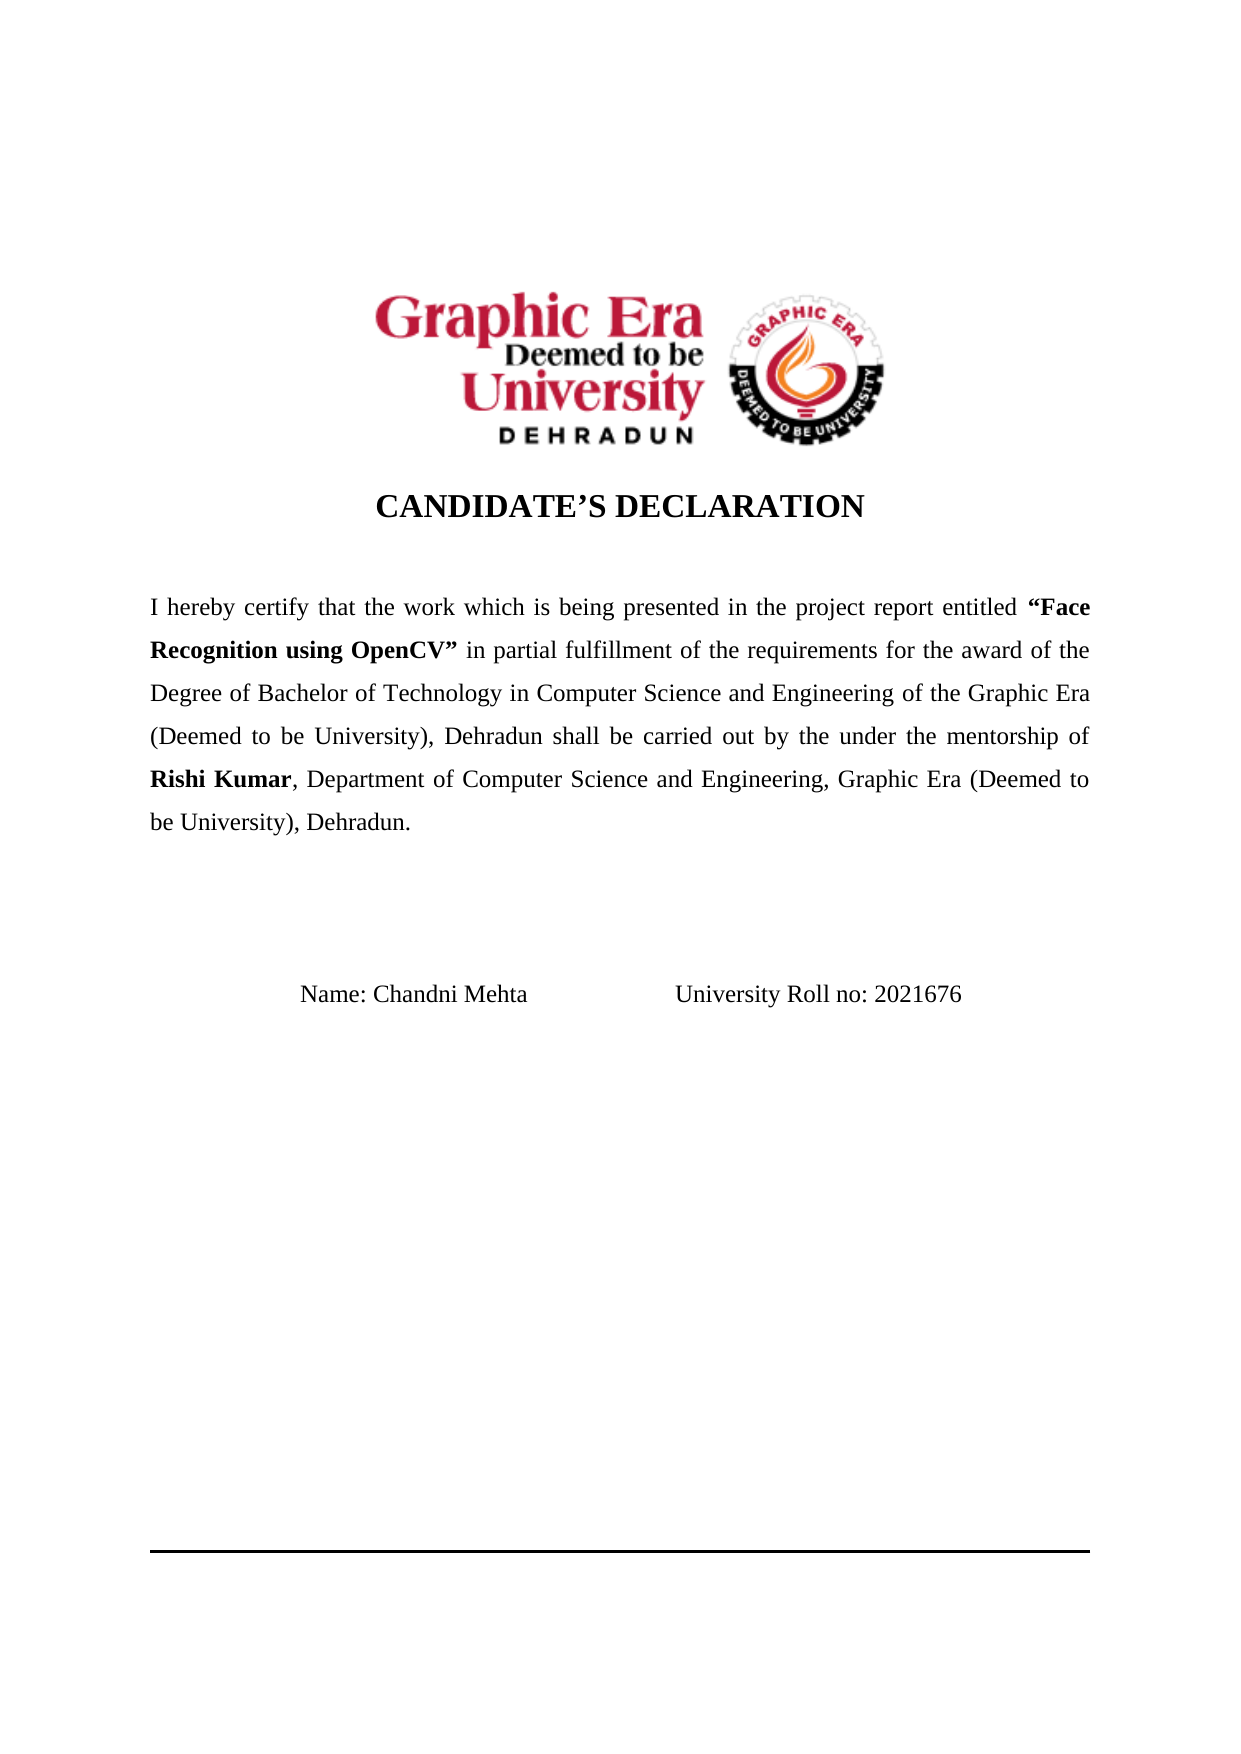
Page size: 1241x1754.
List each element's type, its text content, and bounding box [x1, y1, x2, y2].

text CANDIDATE’S DECLARATION [150, 486, 1090, 525]
picture [363, 286, 930, 459]
text I hereby certify that the work which is being presented in the project report entitled “Face Recognition using OpenCV” in partial fulfillment of the requirements for the award of the Degree of Bachelor of Technology in Computer Science and Engineering of the Graphic Era (Deemed to be University), Dehradun shall be carried out by the under the mentorship of Rishi Kumar, Department of Computer Science and Engineering, Graphic Era (Deemed to be University), Dehradun. [150, 592, 1090, 836]
text Name: Chandni Mehta University Roll no: 2021676 [225, 979, 1090, 1008]
